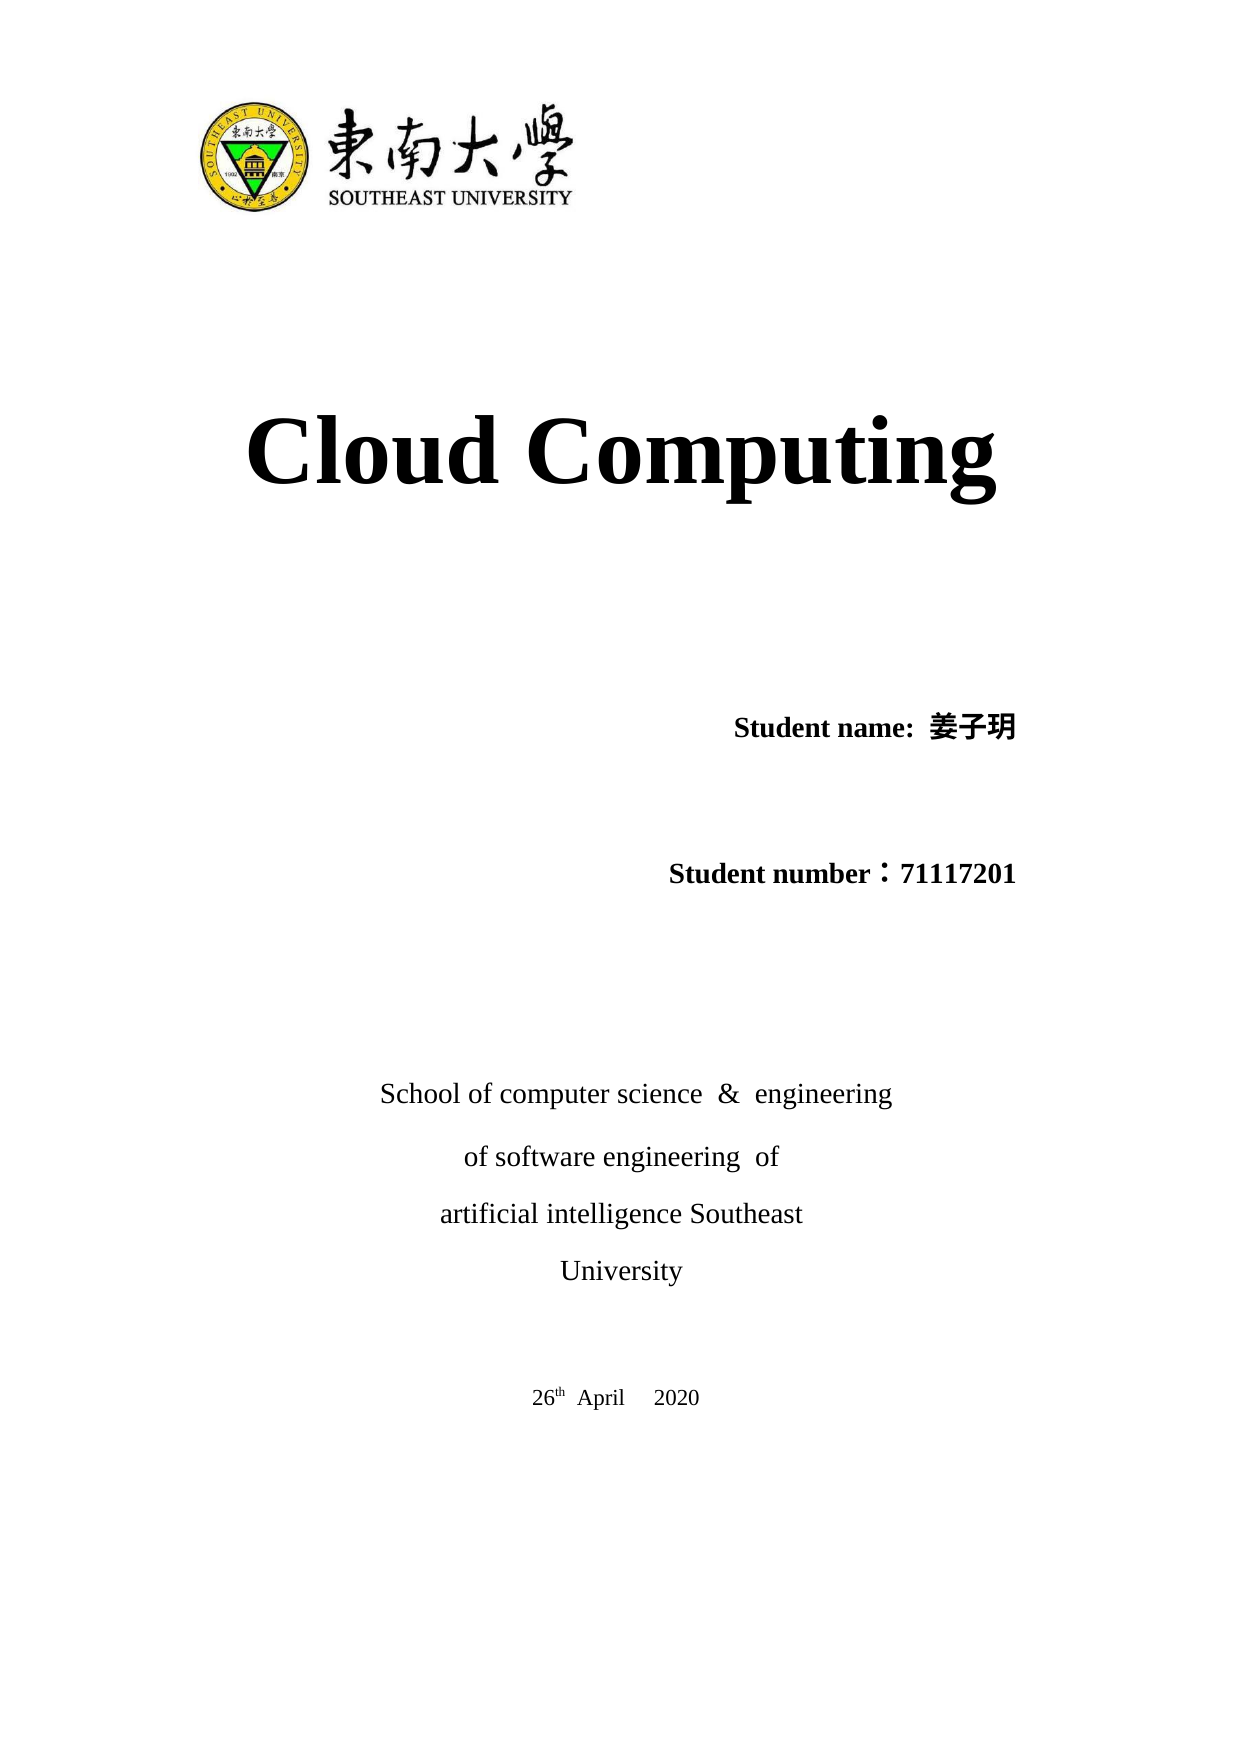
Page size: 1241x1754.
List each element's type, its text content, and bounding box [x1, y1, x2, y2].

text 26th April 2020 [175, 1384, 1056, 1411]
subtitle Student number：71117201 [333, 852, 1016, 892]
subtitle Student name: 姜子玥 [333, 706, 1016, 746]
text Cloud Computing [175, 392, 1067, 504]
picture [187, 90, 592, 221]
subtitle School of computer science & engineering [255, 1076, 1016, 1109]
subtitle of software engineering of artificial intelligence Southeast University [430, 1139, 812, 1287]
